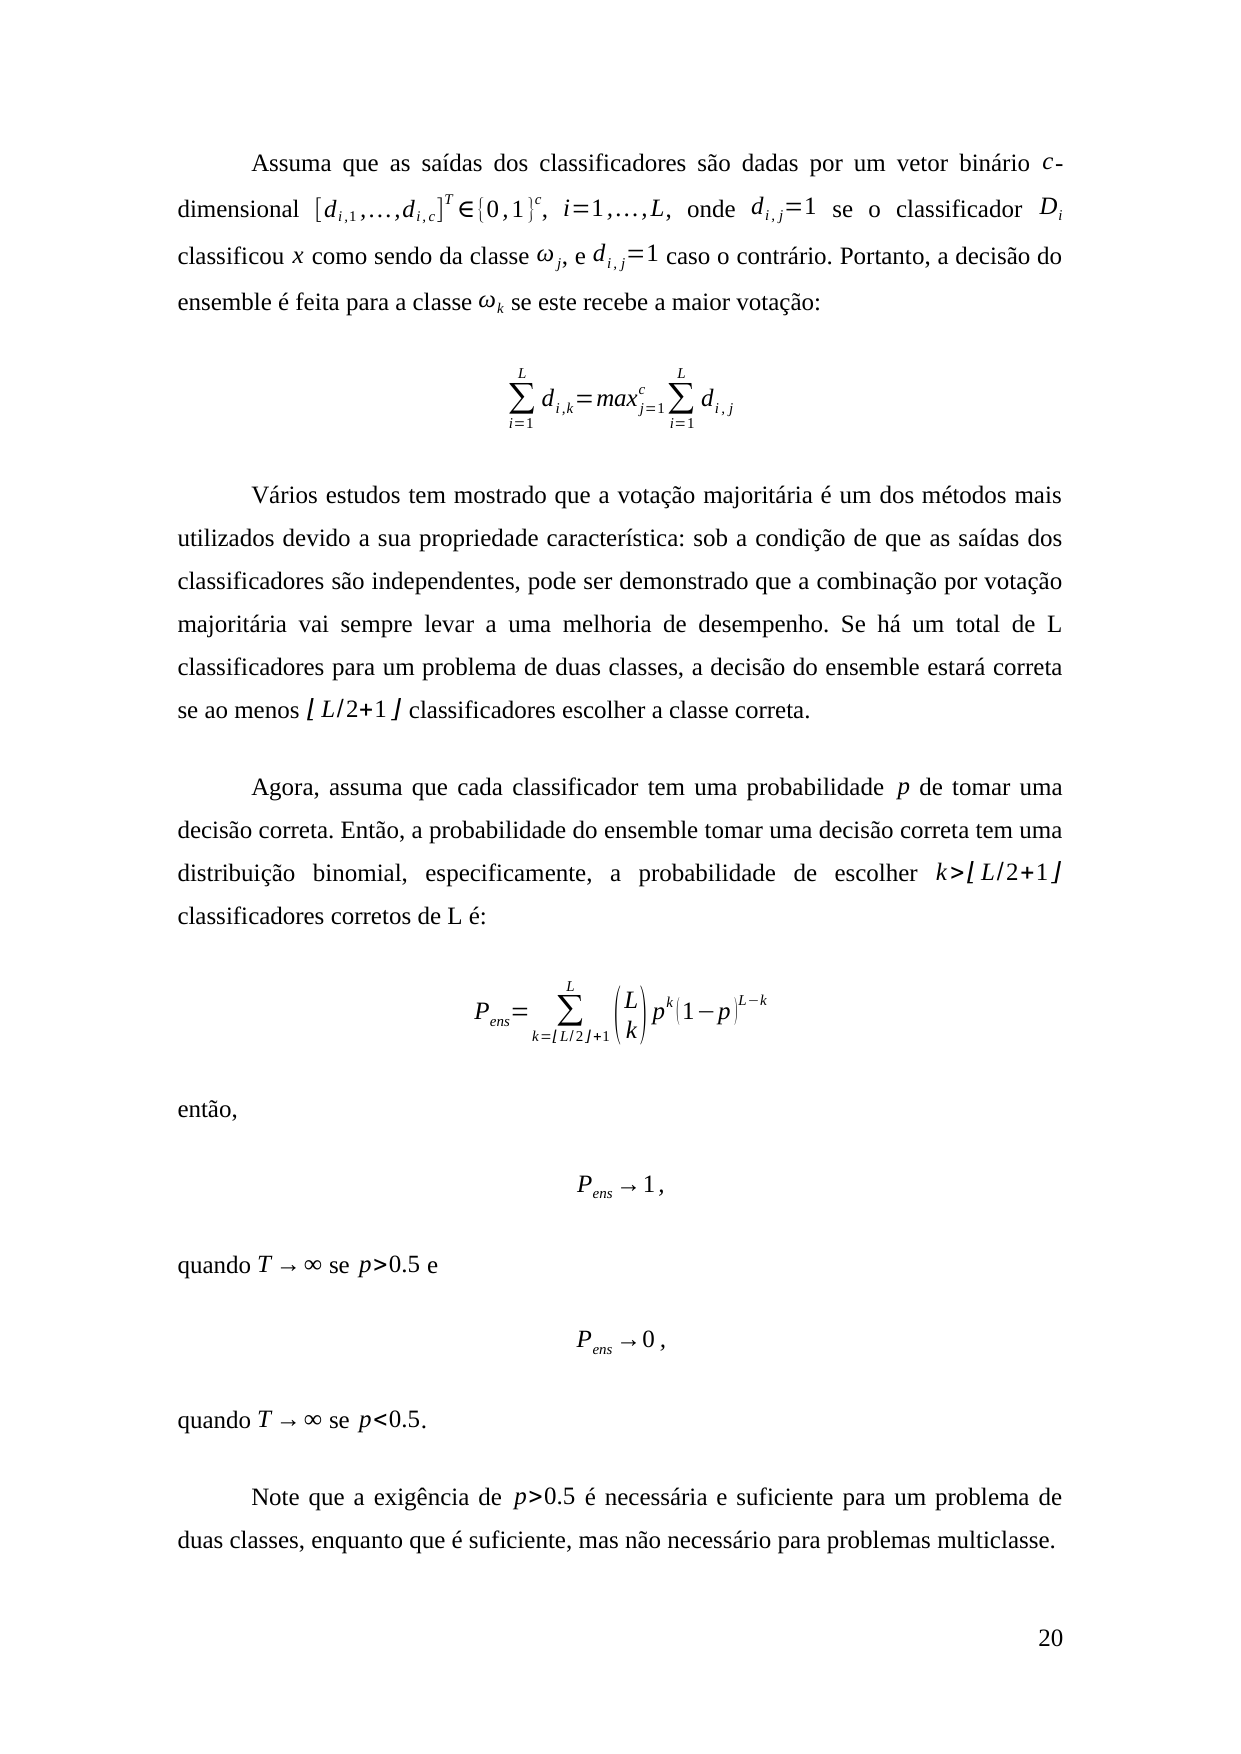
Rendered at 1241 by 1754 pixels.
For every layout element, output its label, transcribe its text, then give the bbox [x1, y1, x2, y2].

text quando se e [177, 1250, 1063, 1278]
text Note que a exigência de é necessária e suficiente para um problema de duas classes, enquanto que é suficiente, mas não necessário para problemas multiclasse. [177, 1482, 1063, 1553]
text Vários estudos tem mostrado que a votação majoritária é um dos métodos mais utilizados devido a sua propriedade característica: sob a condição de que as saídas dos classificadores são independentes, pode ser demonstrado que a combinação por votação majoritária vai sempre levar a uma melhoria de desempenho. Se há um total de L classificadores para um problema de duas classes, a decisão do ensemble estará correta se ao menos classificadores escolher a classe correta. [177, 480, 1063, 724]
text quando se . [177, 1405, 1063, 1434]
text Agora, assuma que cada classificador tem uma probabilidade de tomar uma decisão correta. Então, a probabilidade do ensemble tomar uma decisão correta tem uma distribuição binomial, especificamente, a probabilidade de escolher classificadores corretos de L é: [177, 772, 1063, 930]
text então, [177, 1094, 1063, 1123]
text Assuma que as saídas dos classificadores são dadas por um vetor binário -dimensional , , onde se o classificador classificou como sendo da classe , e caso o contrário. Portanto, a decisão do ensemble é feita para a classe se este recebe a maior votação: [177, 148, 1063, 317]
